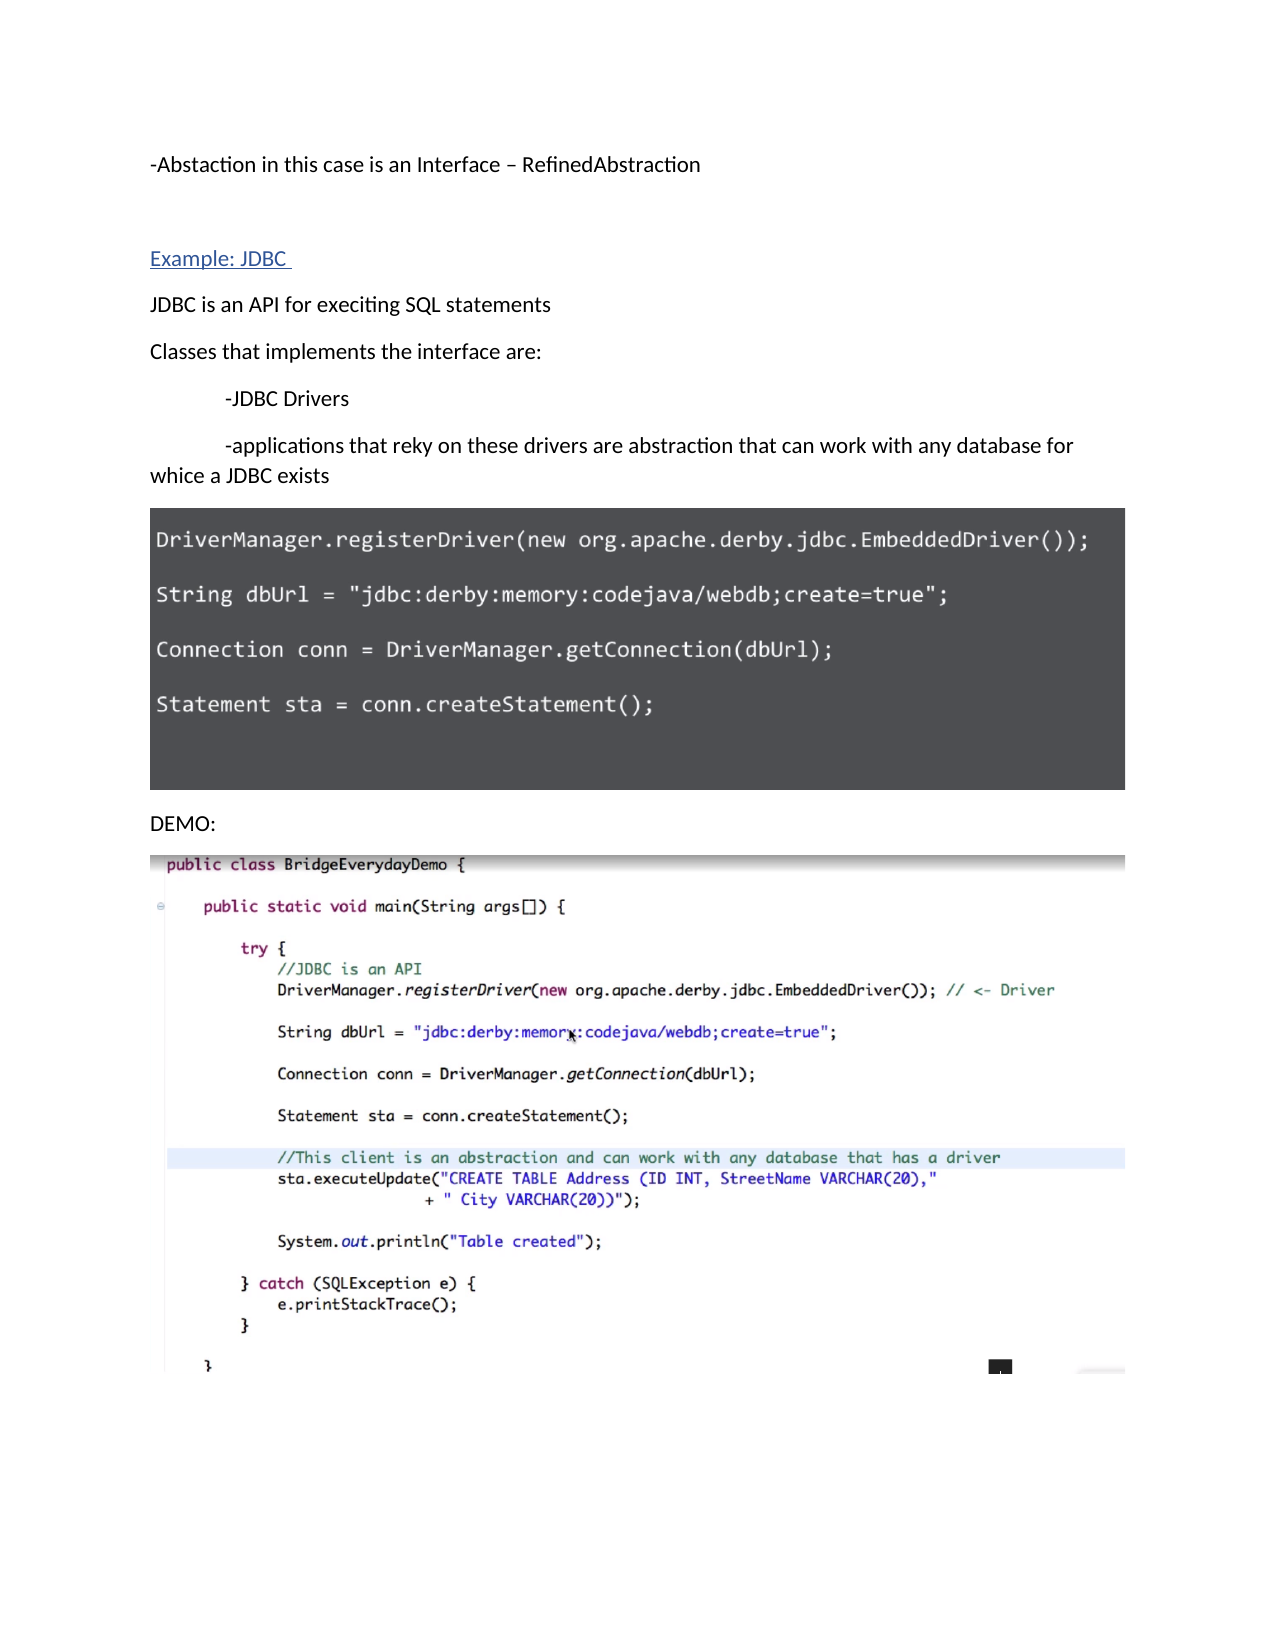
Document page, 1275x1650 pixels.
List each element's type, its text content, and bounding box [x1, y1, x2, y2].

text Classes that implements the interface are: [150, 337, 1125, 366]
text -Abstaction in this case is an Interface – RefinedAbstraction [150, 150, 1125, 178]
text JDBC is an API for execiting SQL statements [150, 291, 1125, 319]
text DEMO: [150, 809, 1125, 837]
picture [150, 855, 1125, 1374]
picture [150, 508, 1125, 790]
text -JDBC Drivers [150, 384, 1125, 412]
text Example: JDBC [150, 244, 1125, 272]
text -applications that reky on these drivers are abstraction that can work with any database for whice a JDBC exists [150, 431, 1125, 489]
